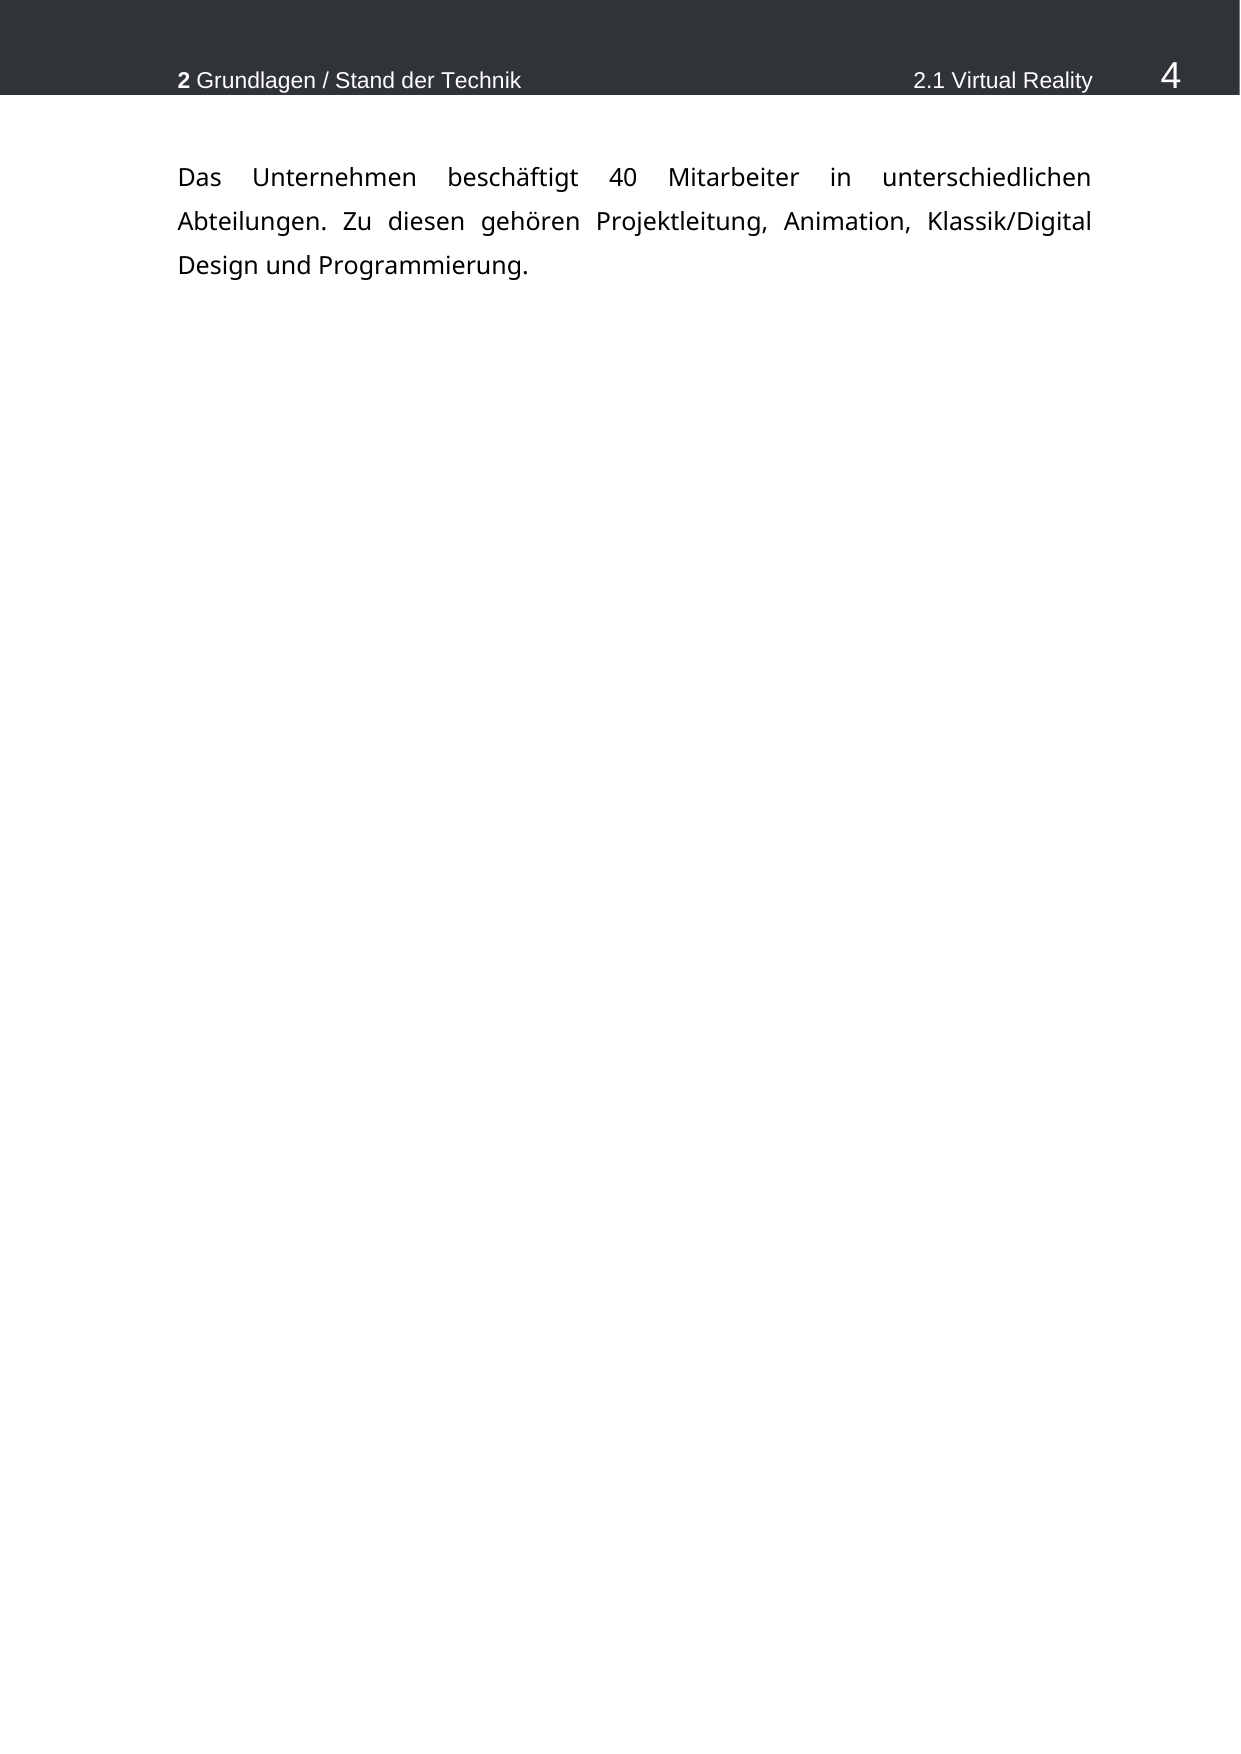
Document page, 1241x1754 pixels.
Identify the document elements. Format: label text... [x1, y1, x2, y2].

text Das Unternehmen beschäftigt 40 Mitarbeiter in unterschiedlichen Abteilungen. Zu diesen gehören Projektleitung, Animation, Klassik/Digital Design und Programmierung. [177, 159, 1092, 282]
